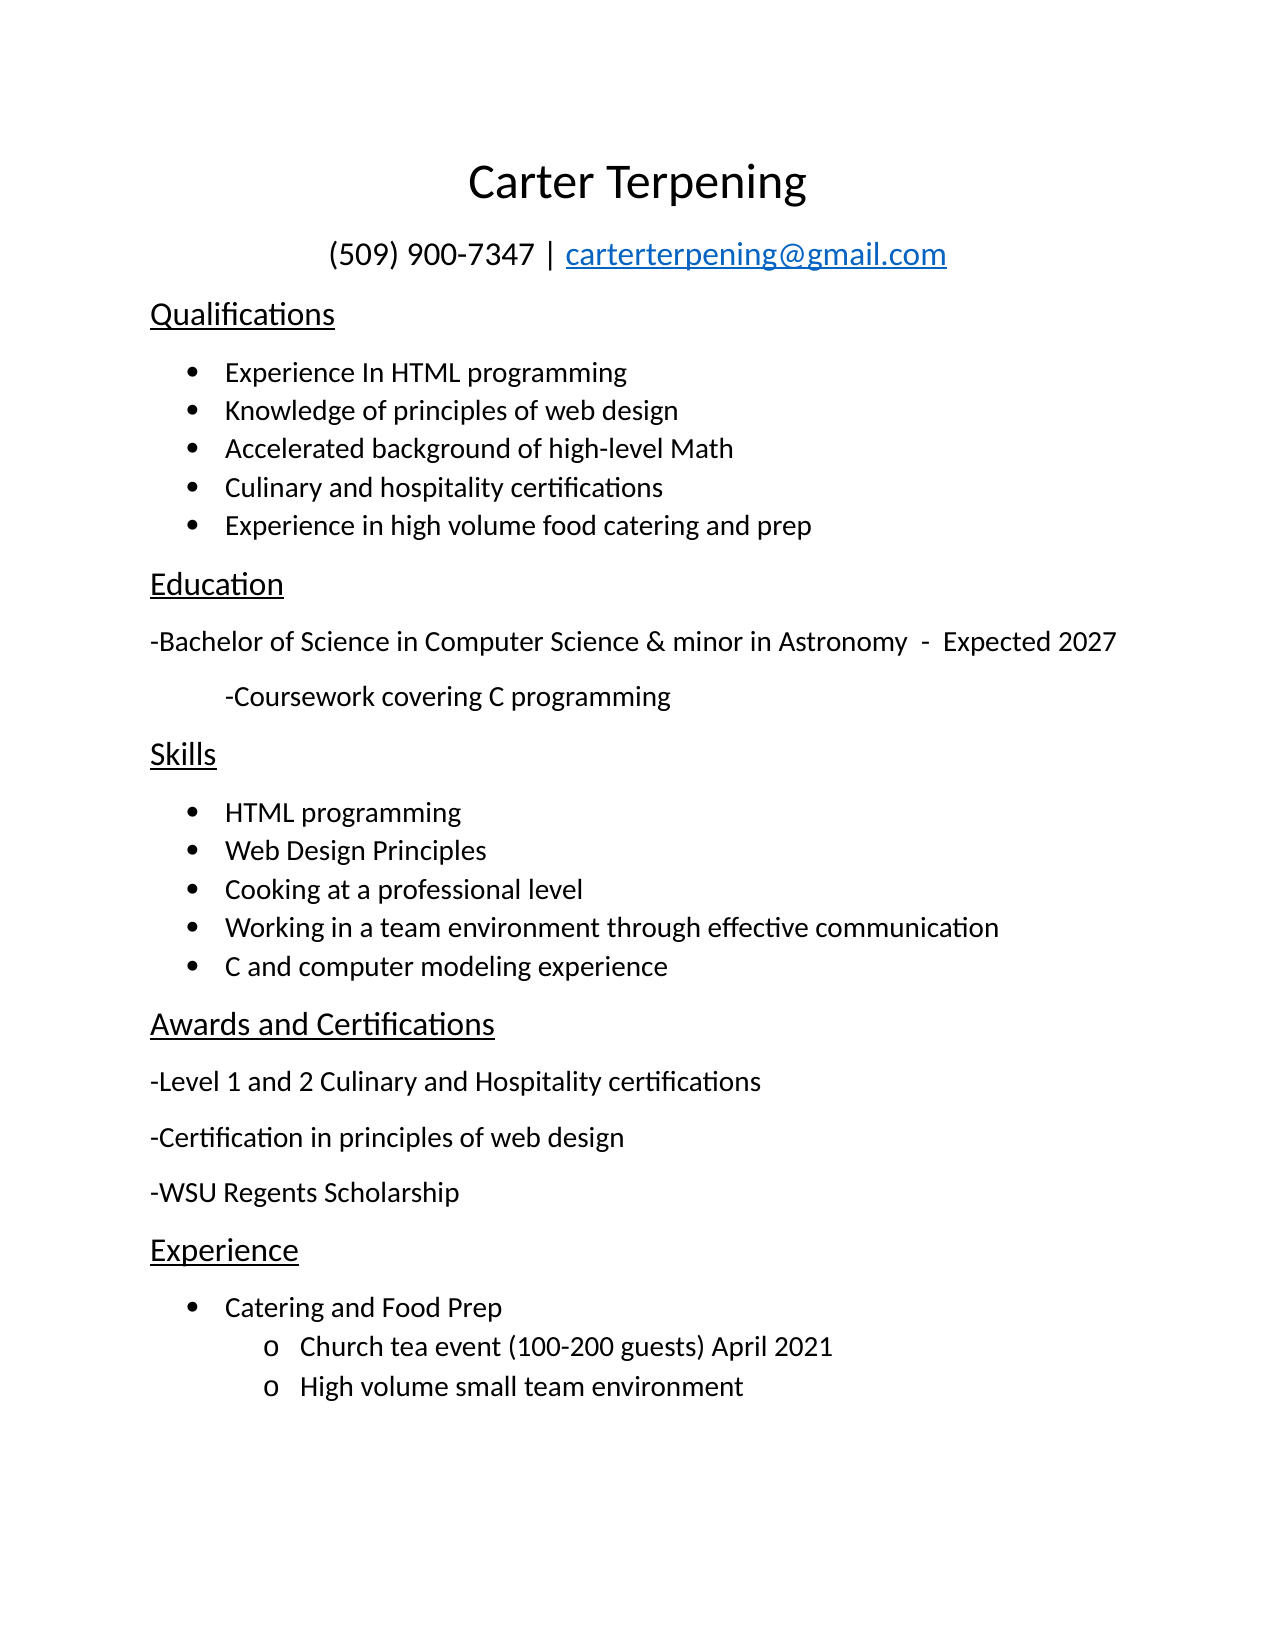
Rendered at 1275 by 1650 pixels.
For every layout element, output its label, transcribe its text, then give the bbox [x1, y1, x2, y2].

text Awards and Certifications [150, 1003, 1125, 1044]
list High volume small team environment [262, 1368, 1125, 1405]
list Knowledge of principles of web design [187, 392, 1125, 428]
list Working in a team environment through effective communication [187, 909, 1125, 945]
text -Bachelor of Science in Computer Science & minor in Astronomy - Expected 2027 [150, 623, 1125, 659]
list HTML programming [187, 794, 1125, 830]
list Web Design Principles [187, 832, 1125, 868]
list Catering and Food Prep [187, 1289, 1125, 1325]
list Culinary and hospitality certifications [187, 469, 1125, 505]
list Accelerated background of high-level Math [187, 431, 1125, 466]
list Experience in high volume food catering and prep [187, 507, 1125, 543]
list Church tea event (100-200 guests) April 2021 [262, 1328, 1125, 1365]
list Experience In HTML programming [187, 354, 1125, 389]
list Cooking at a professional level [187, 871, 1125, 907]
text -Level 1 and 2 Culinary and Hospitality certifications [150, 1063, 1125, 1099]
text Education [150, 563, 1125, 603]
text Qualifications [150, 293, 1125, 334]
text -WSU Regents Scholarship [150, 1174, 1125, 1209]
text -Coursework covering C programming [150, 678, 1125, 714]
text -Certification in principles of web design [150, 1119, 1125, 1154]
text Experience [150, 1229, 1125, 1269]
text (509) 900-7347 | carterterpening@gmail.com [150, 232, 1125, 273]
text Carter Terpening [150, 150, 1125, 211]
list C and computer modeling experience [187, 948, 1125, 983]
text Skills [150, 733, 1125, 774]
